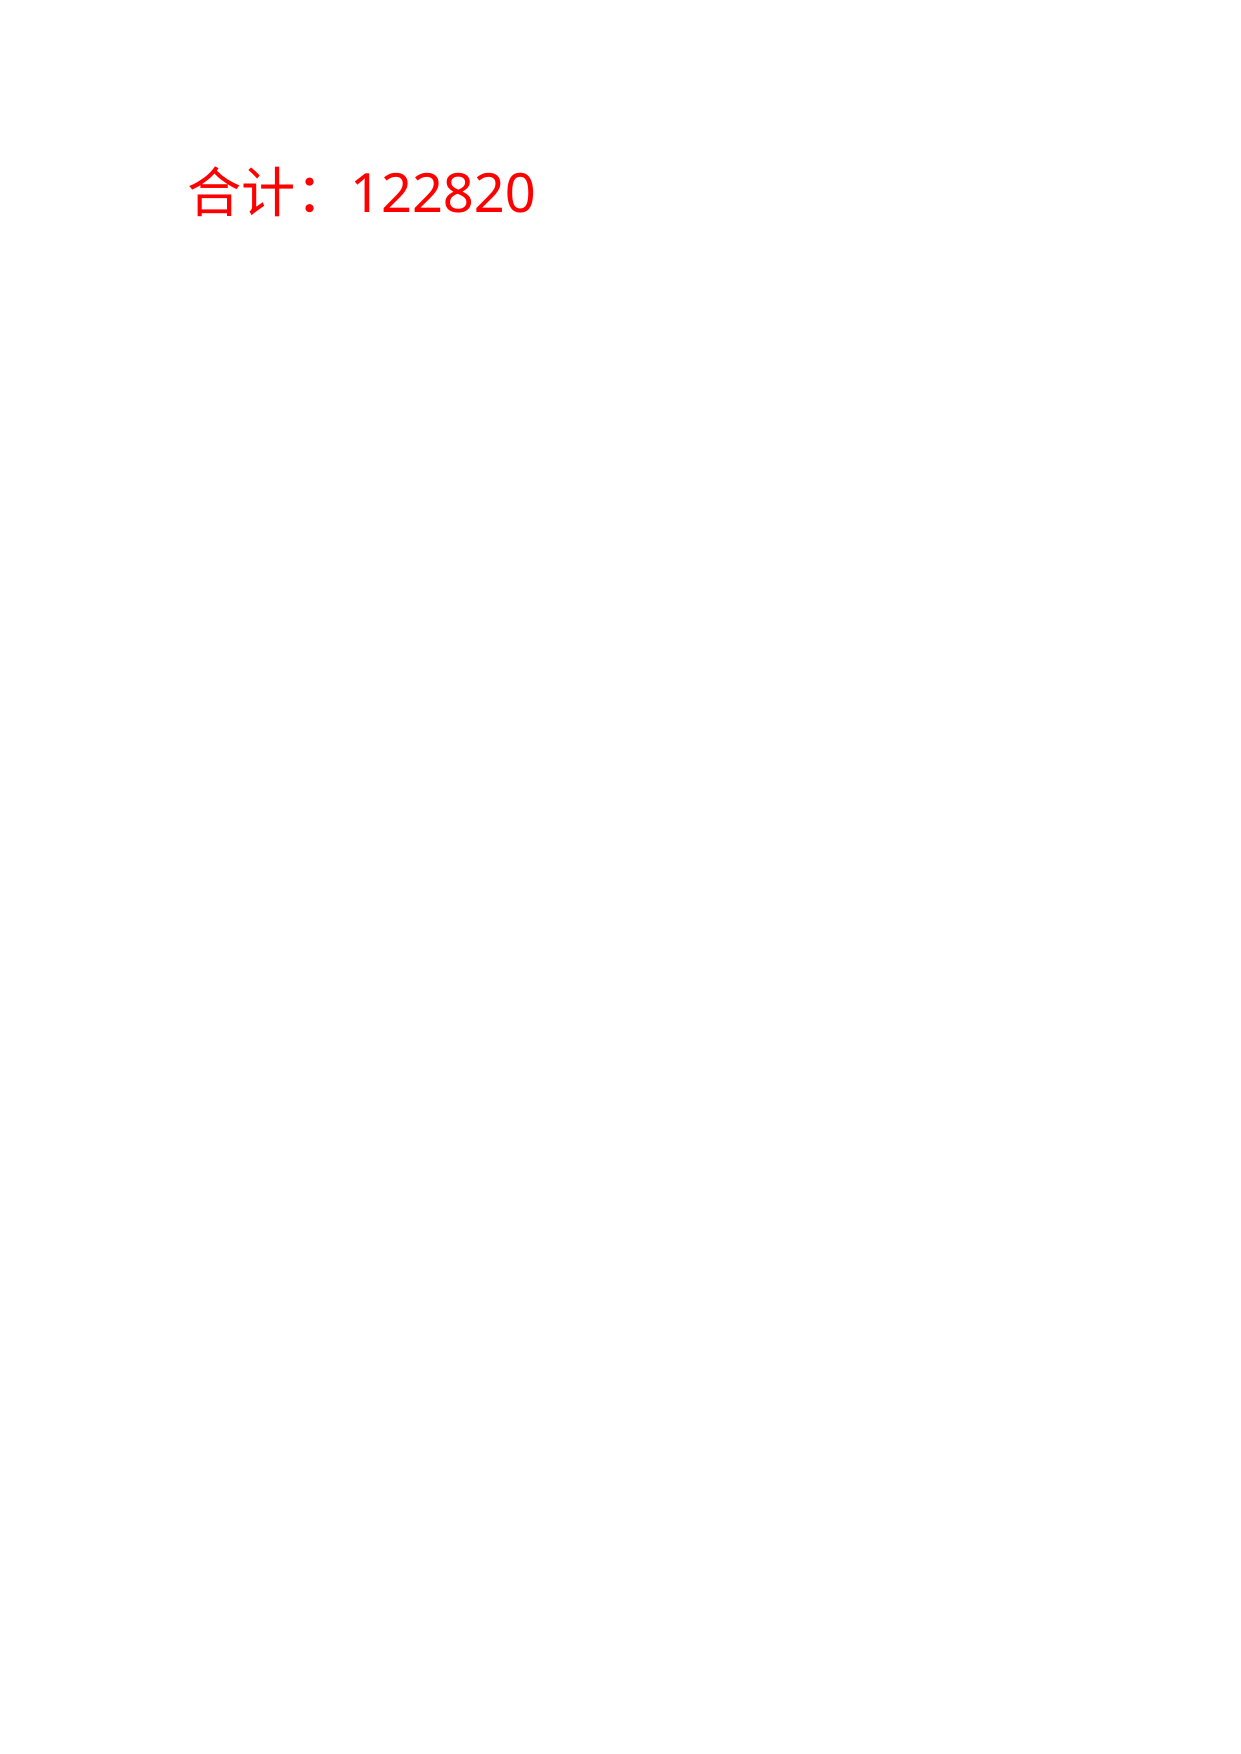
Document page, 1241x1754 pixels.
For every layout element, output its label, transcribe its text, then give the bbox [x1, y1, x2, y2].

text 合计：122820 [187, 150, 1053, 229]
